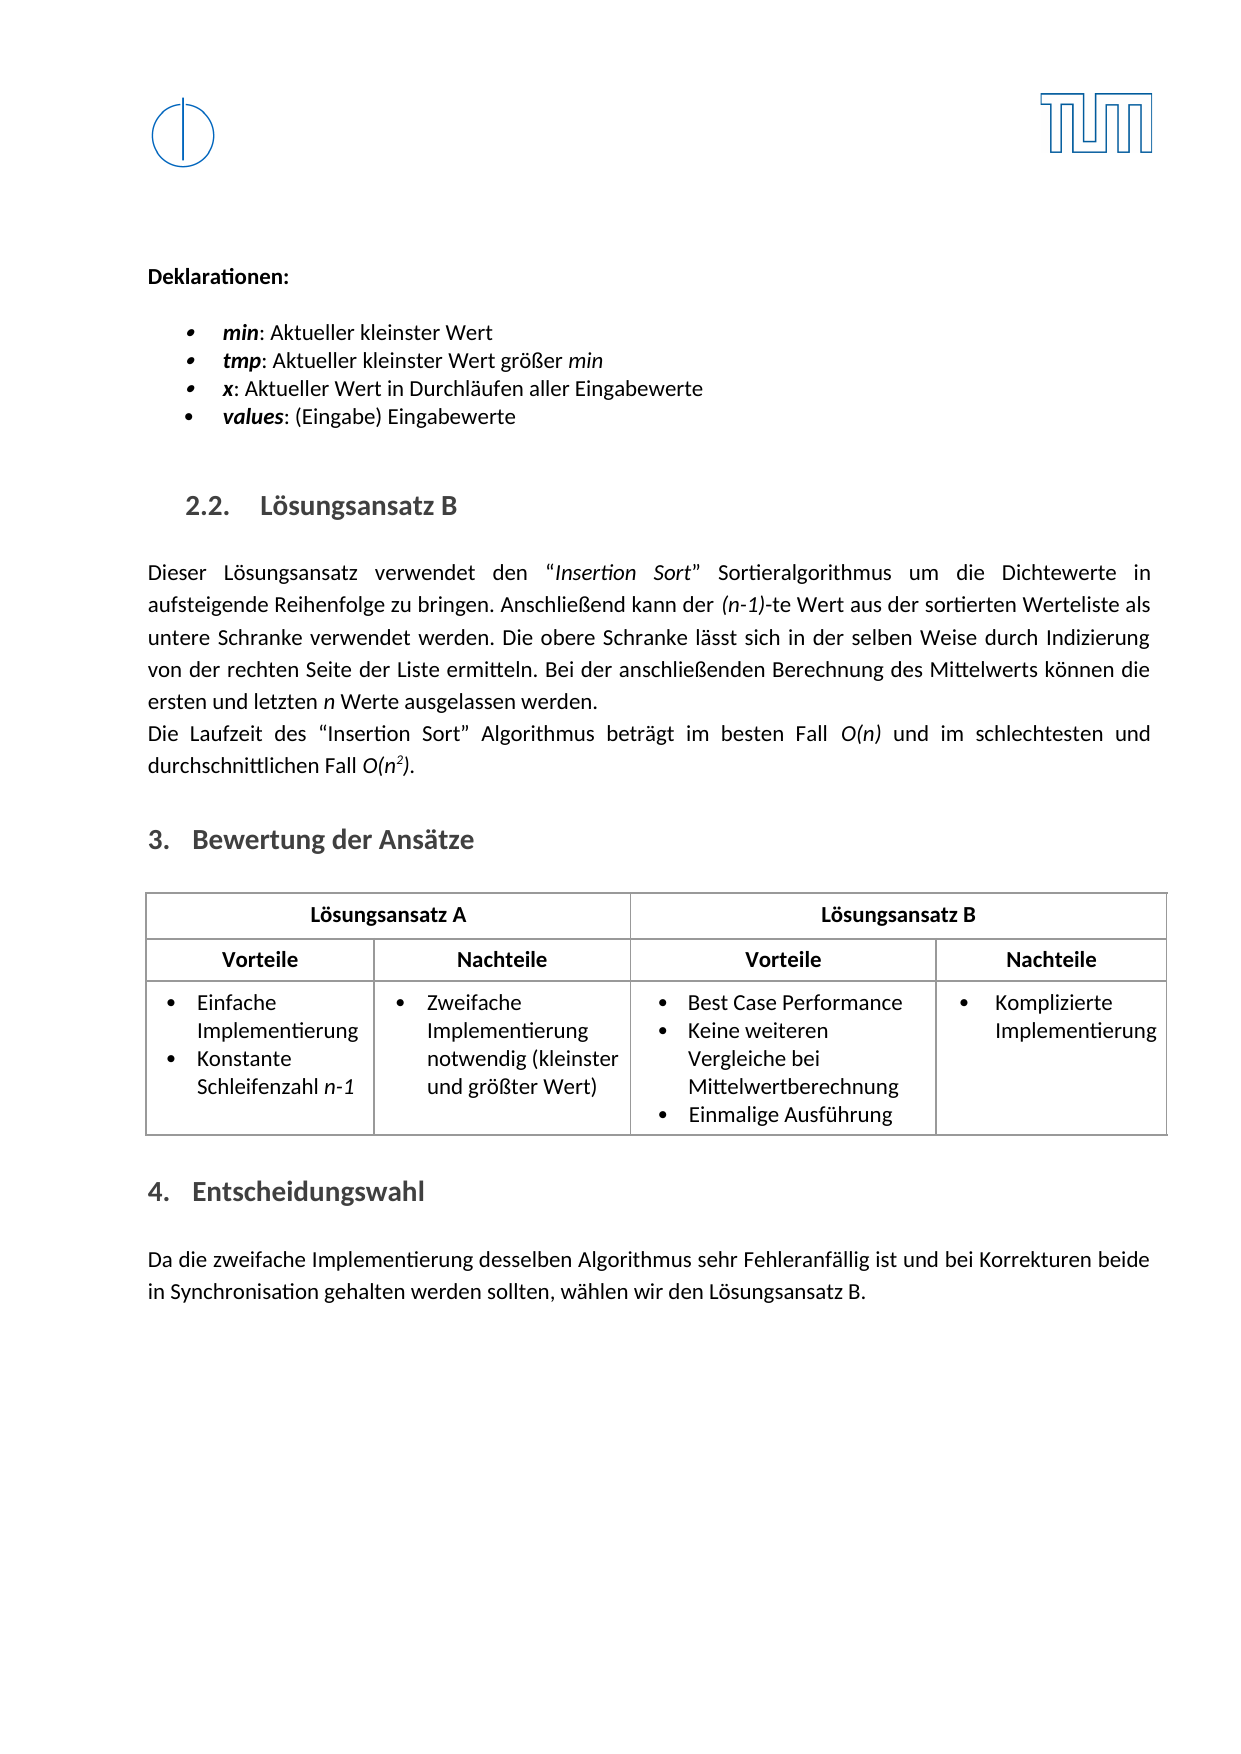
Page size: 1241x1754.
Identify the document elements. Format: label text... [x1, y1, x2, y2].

table_cell Best Case Performance Keine weiteren Vergleiche bei Mittelwertberechnung Einmalige Ausführung [631, 982, 935, 1134]
list tmp: Aktueller kleinster Wert größer min [185, 346, 1152, 374]
text Die Laufzeit des “Insertion Sort” Algorithmus beträgt im besten Fall O(n) und im schlechtesten und durchschnittlichen Fall O(n2). [148, 719, 1152, 779]
table_cell Zweifache Implementierung notwendig (kleinster und größter Wert) [375, 982, 630, 1134]
table_cell Vorteile [631, 940, 935, 980]
list values: (Eingabe) Eingabewerte [185, 402, 1152, 430]
subtitle Entscheidungswahl [148, 1173, 1152, 1209]
subtitle Lösungsansatz B [185, 487, 1152, 523]
table_header Lösungsansatz A [147, 894, 630, 938]
table_cell Komplizierte Implementierung [937, 982, 1166, 1134]
picture [1040, 93, 1153, 153]
table_cell Einfache Implementierung Konstante Schleifenzahl n-1 [147, 982, 373, 1134]
picture [147, 93, 219, 172]
list min: Aktueller kleinster Wert [185, 318, 1152, 346]
table_header Lösungsansatz B [631, 894, 1166, 938]
text Deklarationen: [148, 262, 1152, 290]
table_cell Nachteile [375, 940, 630, 980]
text Dieser Lösungsansatz verwendet den “Insertion Sort” Sortieralgorithmus um die Dichtewerte in aufsteigende Reihenfolge zu bringen. Anschließend kann der (n-1)-te Wert aus der sortierten Werteliste als untere Schranke verwendet werden. Die obere Schranke lässt sich in der selben Weise durch Indizierung von der rechten Seite der Liste ermitteln. Bei der anschließenden Berechnung des Mittelwerts können die ersten und letzten n Werte ausgelassen werden. [148, 558, 1152, 715]
text Da die zweifache Implementierung desselben Algorithmus sehr Fehleranfällig ist und bei Korrekturen beide in Synchronisation gehalten werden sollten, wählen wir den Lösungsansatz B. [148, 1245, 1152, 1305]
list x: Aktueller Wert in Durchläufen aller Eingabewerte [185, 374, 1152, 402]
table_cell Vorteile [147, 940, 373, 980]
subtitle Bewertung der Ansätze [148, 821, 1152, 857]
table_cell Nachteile [937, 940, 1166, 980]
